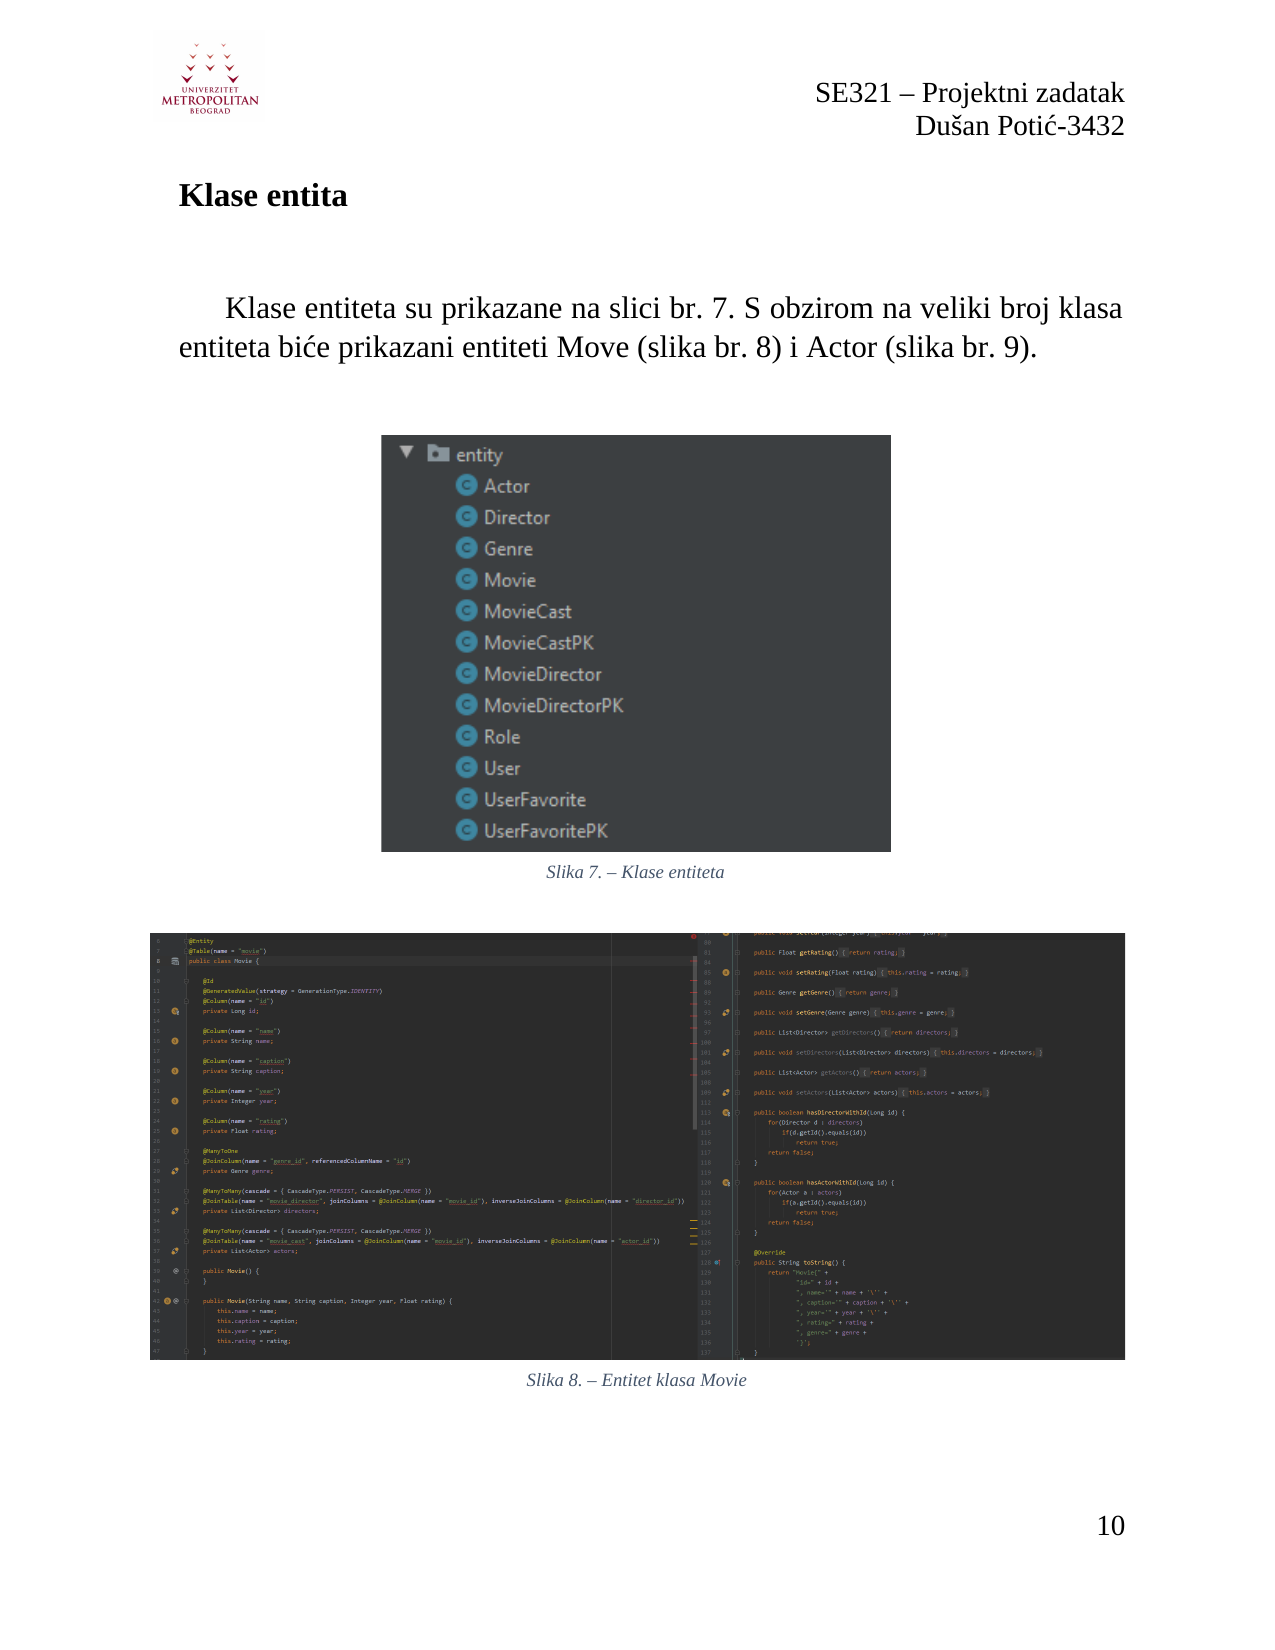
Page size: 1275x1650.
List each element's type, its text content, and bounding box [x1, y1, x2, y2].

picture [381, 435, 891, 852]
picture [150, 933, 1125, 1360]
text Klase entita [150, 176, 1125, 214]
text Klase entiteta su prikazane na slici br. 7. S obzirom na veliki broj klasa entiteta biće prikazani entiteti Move (slika br. 8) i Actor (slika br. 9). [178, 289, 1125, 364]
picture [152, 30, 265, 121]
